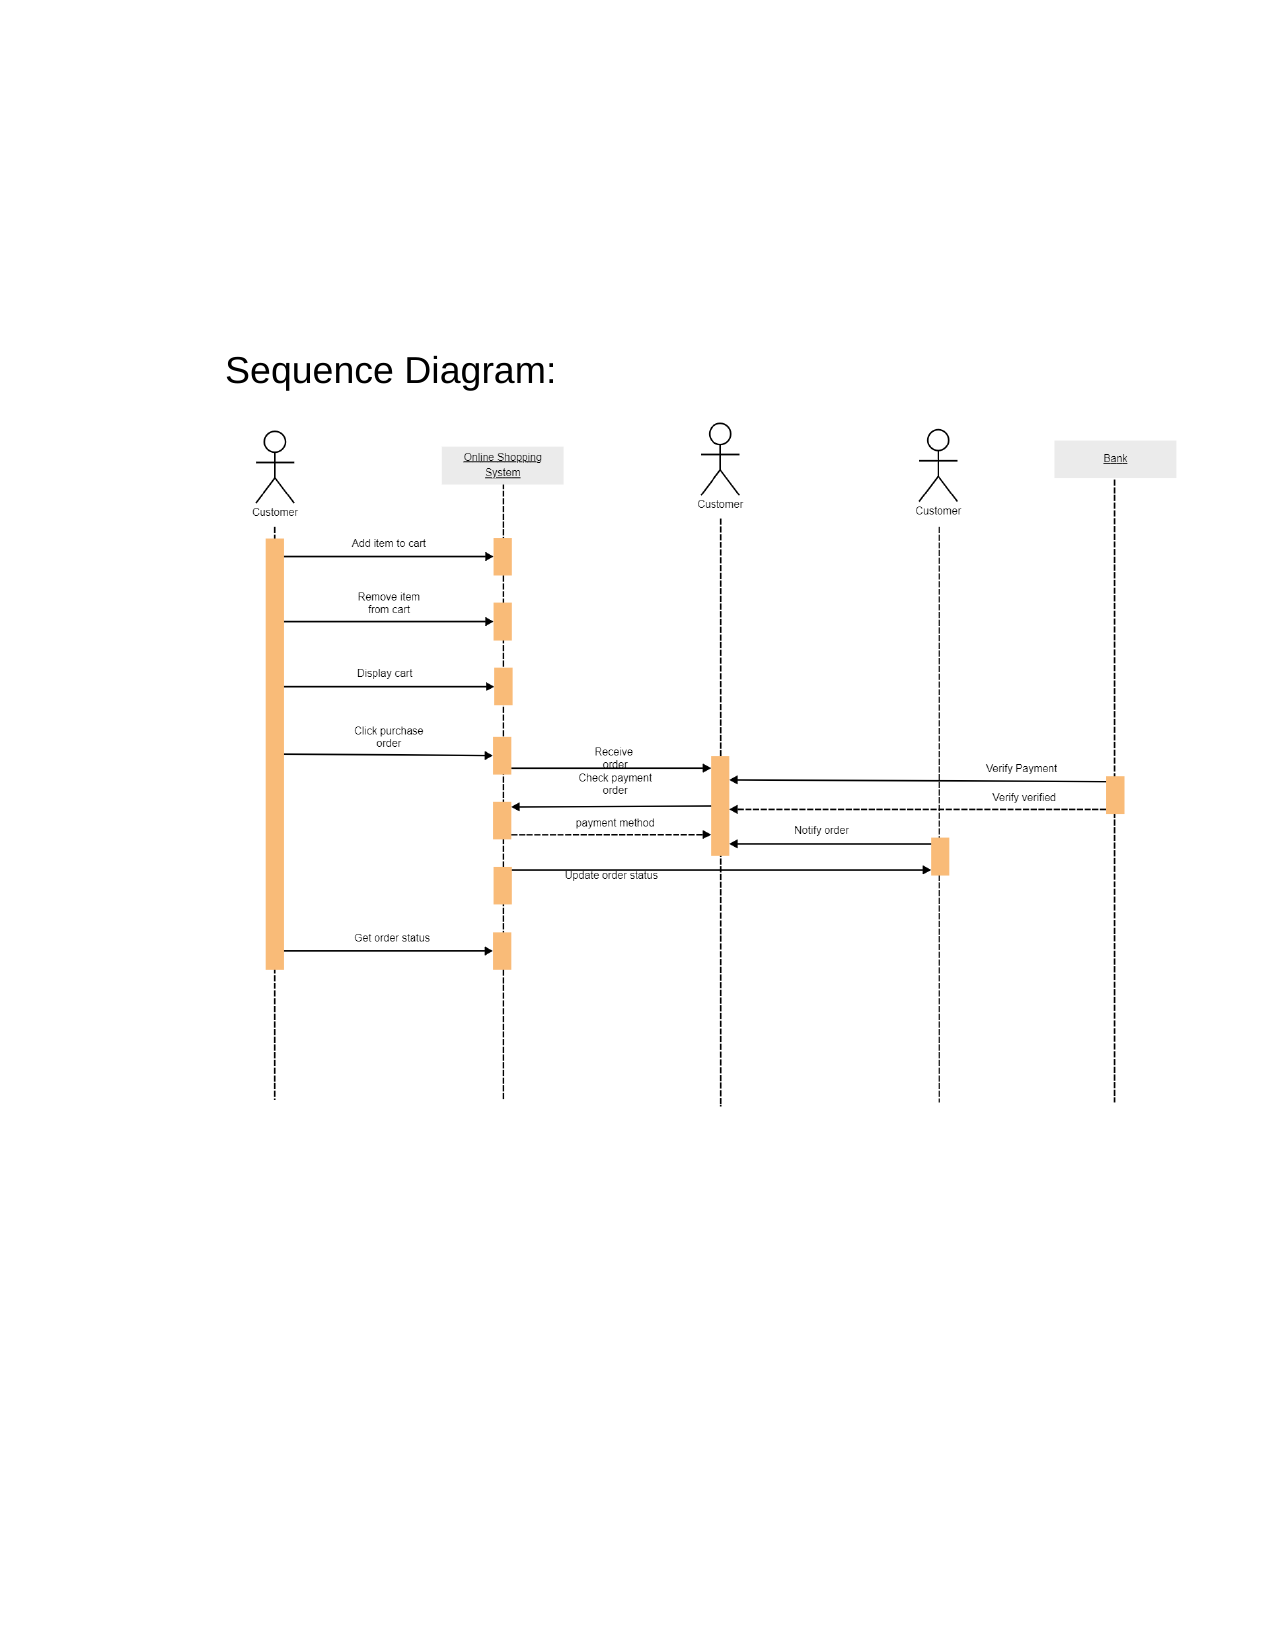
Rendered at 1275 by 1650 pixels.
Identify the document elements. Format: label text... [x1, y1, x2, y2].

picture [225, 397, 1200, 1132]
text Sequence Diagram: [225, 348, 1125, 391]
